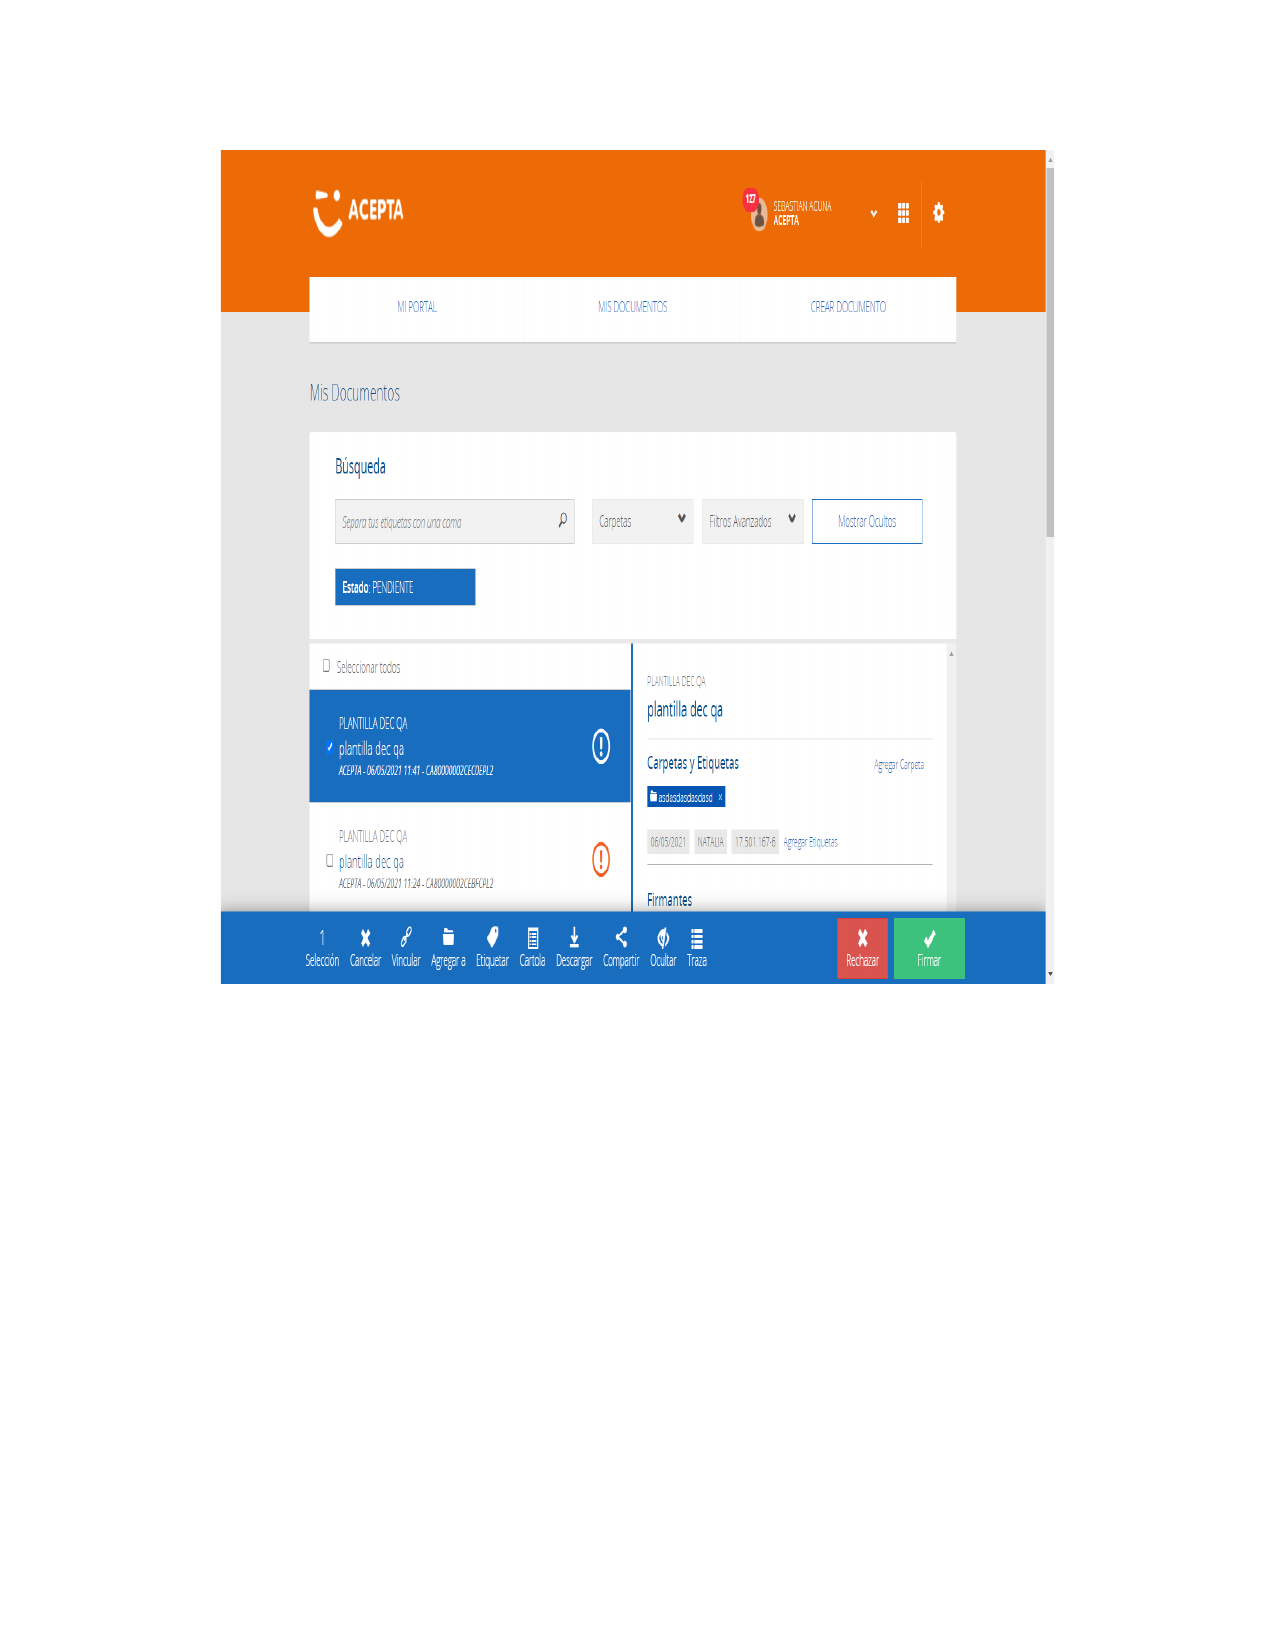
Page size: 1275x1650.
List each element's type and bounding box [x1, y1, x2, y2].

picture [220, 184, 1055, 1018]
